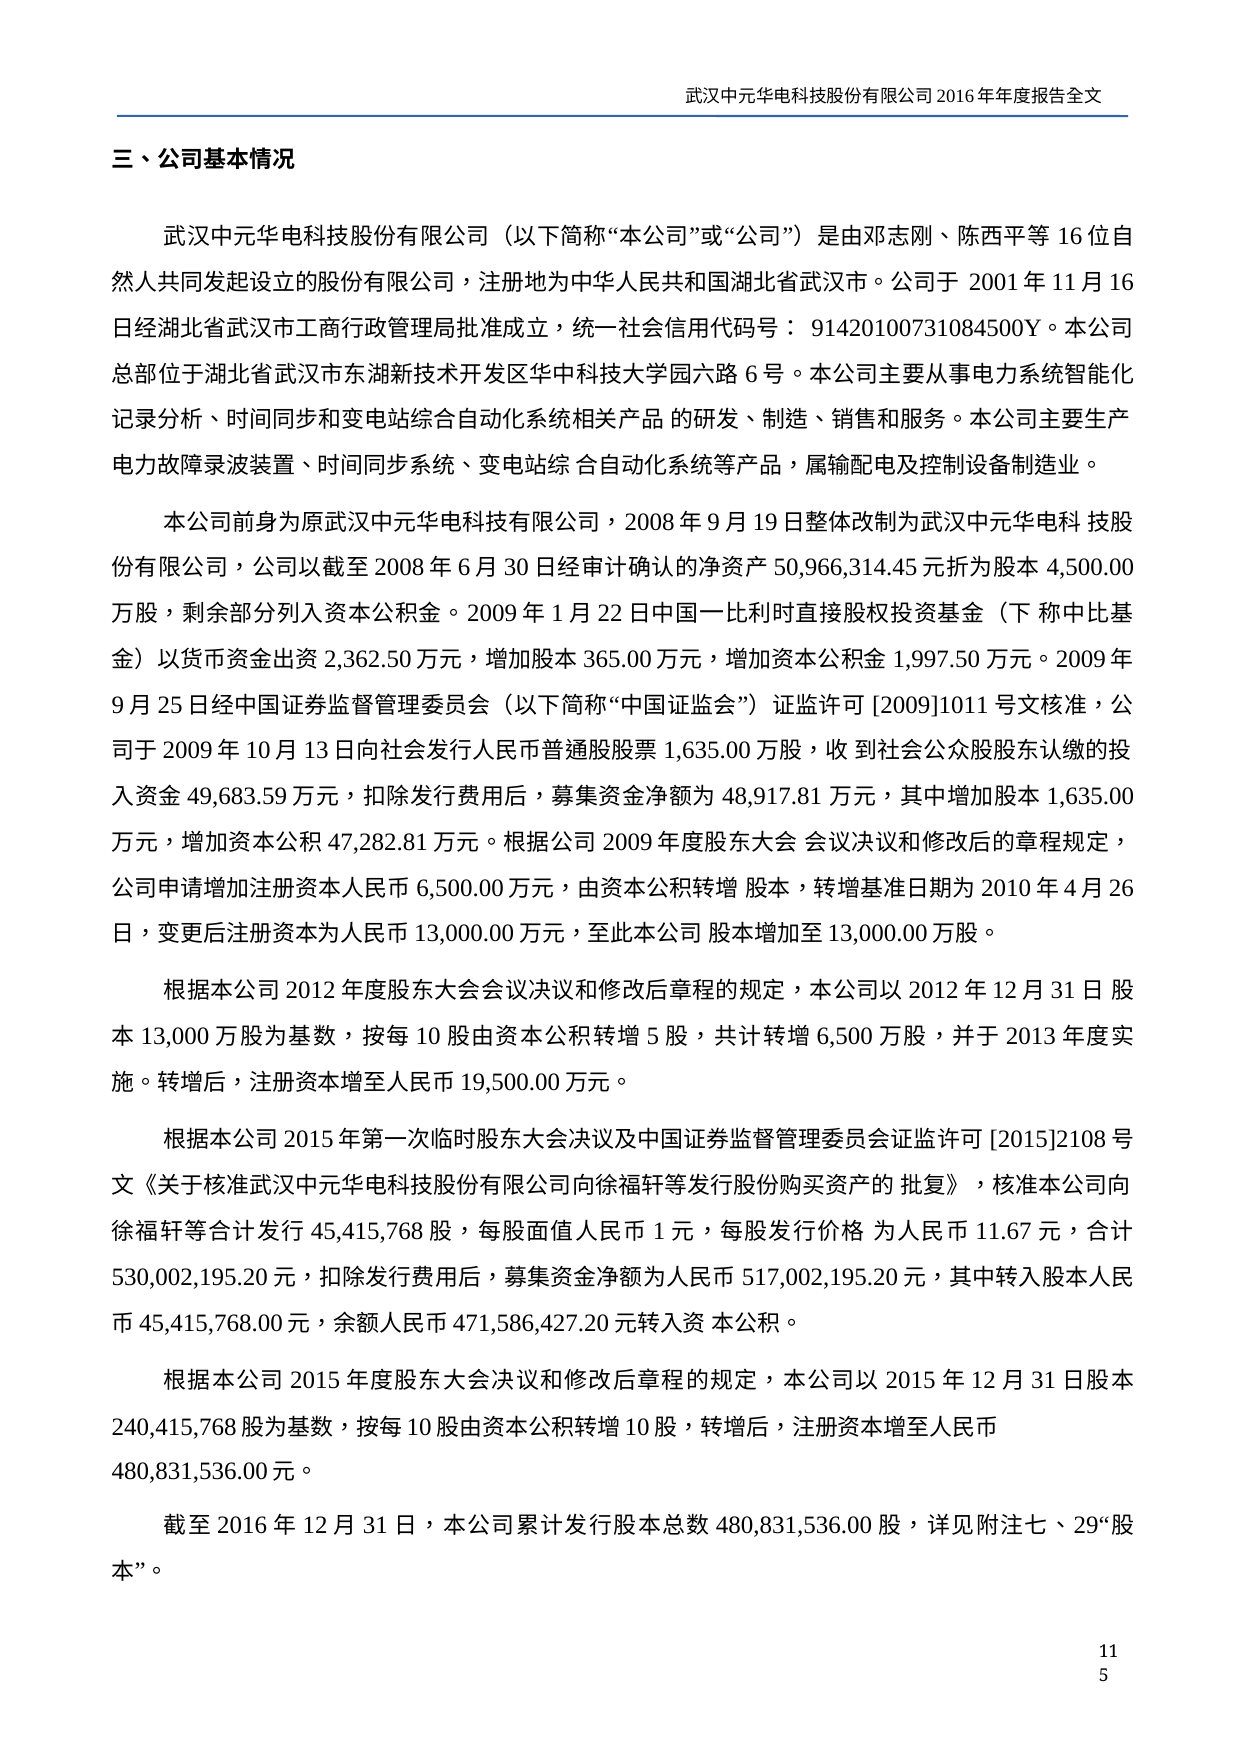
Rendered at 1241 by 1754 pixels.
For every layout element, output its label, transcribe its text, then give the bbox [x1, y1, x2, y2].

text 武汉中元华电科技股份有限公司（以下简称“本公司”或“公司”）是由邓志刚、陈西平等 16位自然人共同发起设立的股份有限公司，注册地为中华人民共和国湖北省武汉市。公司于 2001年11月16日经湖北省武汉市工商行政管理局批准成立，统一社会信用代码号： 91420100731084500Y。本公司总部位于湖北省武汉市东湖新技术开发区华中科技大学园六路 6号。本公司主要从事电力系统智能化记录分析、时间同步和变电站综合自动化系统相关产品 的研发、制造、销售和服务。本公司主要生产电力故障录波装置、时间同步系统、变电站综 合自动化系统等产品，属输配电及控制设备制造业。 [111, 207, 1134, 483]
text 三、公司基本情况 [111, 130, 1134, 176]
text 根据本公司2015年度股东大会决议和修改后章程的规定，本公司以2015年12月31日股本 240,415,768股为基数，按每10股由资本公积转增10股，转增后，注册资本增至人民币 [111, 1352, 1134, 1444]
text 根据本公司2012年度股东大会会议决议和修改后章程的规定，本公司以2012年12月31日 股本13,000万股为基数，按每10股由资本公积转增5股，共计转增6,500万股，并于2013年度实 施。转增后，注册资本增至人民币19,500.00万元。 [111, 961, 1134, 1100]
text 根据本公司2015年第一次临时股东大会决议及中国证券监督管理委员会证监许可 [2015]2108号文《关于核准武汉中元华电科技股份有限公司向徐福轩等发行股份购买资产的 批复》，核准本公司向徐福轩等合计发行45,415,768股，每股面值人民币1元，每股发行价格 为人民币11.67元，合计530,002,195.20元，扣除发行费用后，募集资金净额为人民币 517,002,195.20元，其中转入股本人民币45,415,768.00元，余额人民币471,586,427.20元转入资 本公积。 [111, 1110, 1134, 1341]
text 截至2016年12月31日，本公司累计发行股本总数480,831,536.00股，详见附注七、29“股 本”。 [111, 1497, 1134, 1589]
text 本公司前身为原武汉中元华电科技有限公司，2008年9月19日整体改制为武汉中元华电科 技股份有限公司，公司以截至2008年6月30日经审计确认的净资产50,966,314.45元折为股本 4,500.00万股，剩余部分列入资本公积金。2009年1月22日中国一比利时直接股权投资基金（下 称中比基金）以货币资金出资2,362.50万元，增加股本365.00万元，增加资本公积金1,997.50 万元。2009年9月25日经中国证券监督管理委员会（以下简称“中国证监会”）证监许可 [2009]1011号文核准，公司于2009年10月13日向社会发行人民币普通股股票1,635.00万股，收 到社会公众股股东认缴的投入资金49,683.59万元，扣除发行费用后，募集资金净额为48,917.81 万元，其中增加股本1,635.00万元，增加资本公积47,282.81万元。根据公司2009年度股东大会 会议决议和修改后的章程规定，公司申请增加注册资本人民币6,500.00万元，由资本公积转增 股本，转增基准日期为2010年4月26日，变更后注册资本为人民币13,000.00万元，至此本公司 股本增加至13,000.00万股。 [111, 493, 1134, 951]
text 480,831,536.00元。 [111, 1455, 1134, 1486]
